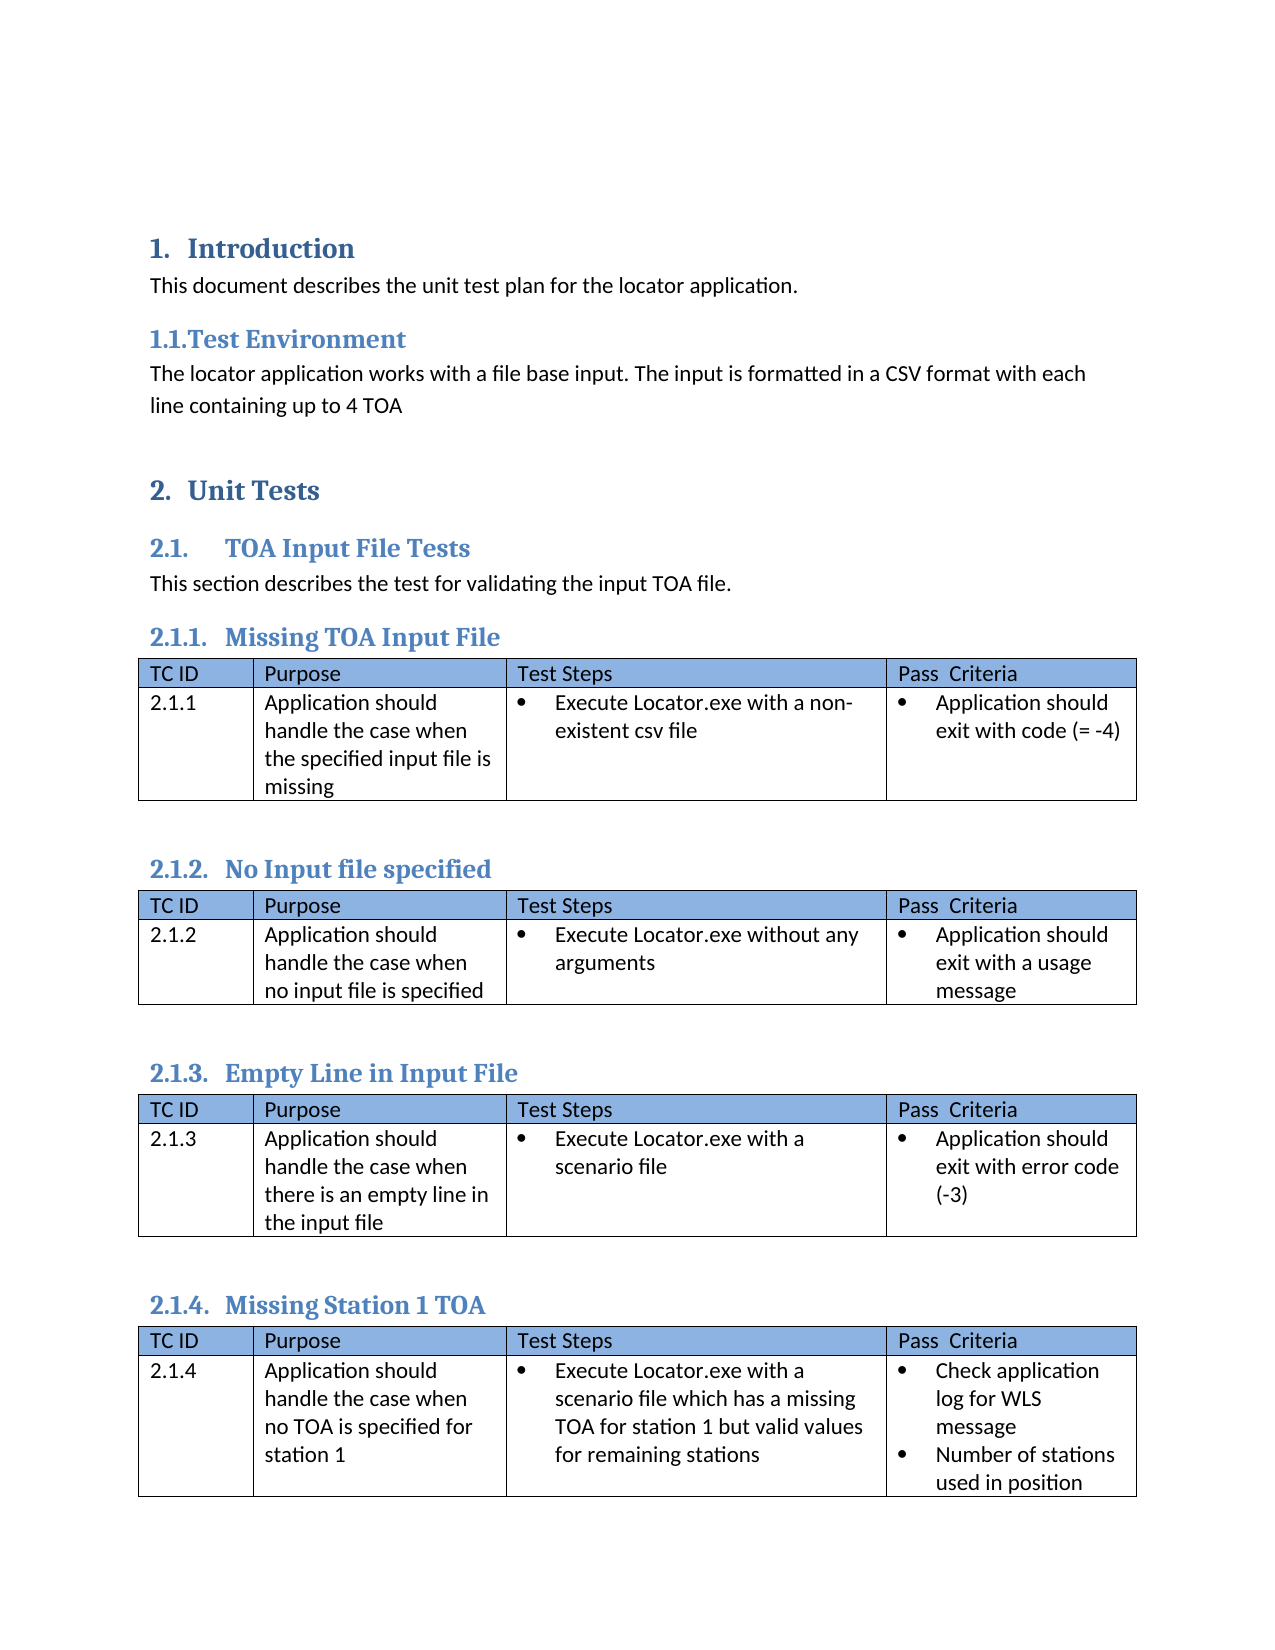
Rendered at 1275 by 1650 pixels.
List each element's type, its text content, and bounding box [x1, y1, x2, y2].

table_header Purpose [254, 1095, 506, 1123]
text This document describes the unit test plan for the locator application. [150, 271, 1125, 299]
subtitle Test Environment [150, 324, 1125, 355]
table_cell 2.1.3 [139, 1124, 253, 1236]
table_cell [507, 1356, 886, 1496]
table_header Test Steps [507, 659, 886, 687]
table_cell Application should handle the case when the specified input file is missing [254, 688, 506, 800]
table_cell 2.1.1 [139, 688, 253, 800]
table_cell 2.1.4 [139, 1356, 253, 1496]
table_header Purpose [254, 659, 506, 687]
subtitle Missing Station 1 TOA [150, 1290, 1125, 1321]
table_cell 2.1.2 [139, 920, 253, 1004]
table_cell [887, 1356, 1136, 1496]
table_cell Application should exit with a usage message [887, 920, 1136, 1004]
table_cell Execute Locator.exe with a scenario file [507, 1124, 886, 1236]
subtitle Unit Tests [150, 474, 1125, 507]
table_header Pass Criteria [887, 659, 1136, 687]
table_header Purpose [254, 1327, 506, 1355]
table_cell Execute Locator.exe without any arguments [507, 920, 886, 1004]
table_cell Execute Locator.exe with a non-existent csv file [507, 688, 886, 800]
table_cell Application should handle the case when there is an empty line in the input file [254, 1124, 506, 1236]
subtitle Empty Line in Input File [150, 1058, 1125, 1089]
table_header Test Steps [507, 1095, 886, 1123]
text This section describes the test for validating the input TOA file. [150, 569, 1125, 597]
subtitle No Input file specified [150, 854, 1125, 885]
table_header Pass Criteria [887, 1327, 1136, 1355]
table_header TC ID [139, 659, 253, 687]
table_header Test Steps [507, 891, 886, 919]
table_header Purpose [254, 891, 506, 919]
table_header TC ID [139, 1095, 253, 1123]
table_cell Application should handle the case when no input file is specified [254, 920, 506, 1004]
table_cell Application should exit with code (= -4) [887, 688, 1136, 800]
subtitle Missing TOA Input File [150, 622, 1125, 653]
table_header Pass Criteria [887, 891, 1136, 919]
table_header Test Steps [507, 1327, 886, 1355]
subtitle TOA Input File Tests [150, 533, 1125, 564]
table_header Pass Criteria [887, 1095, 1136, 1123]
table_header TC ID [139, 1327, 253, 1355]
text The locator application works with a file base input. The input is formatted in a CSV format with each line containing up to 4 TOA [150, 359, 1125, 420]
table_cell Application should exit with error code (-3) [887, 1124, 1136, 1236]
subtitle Introduction [150, 232, 1125, 266]
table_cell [254, 1356, 506, 1496]
table_header TC ID [139, 891, 253, 919]
